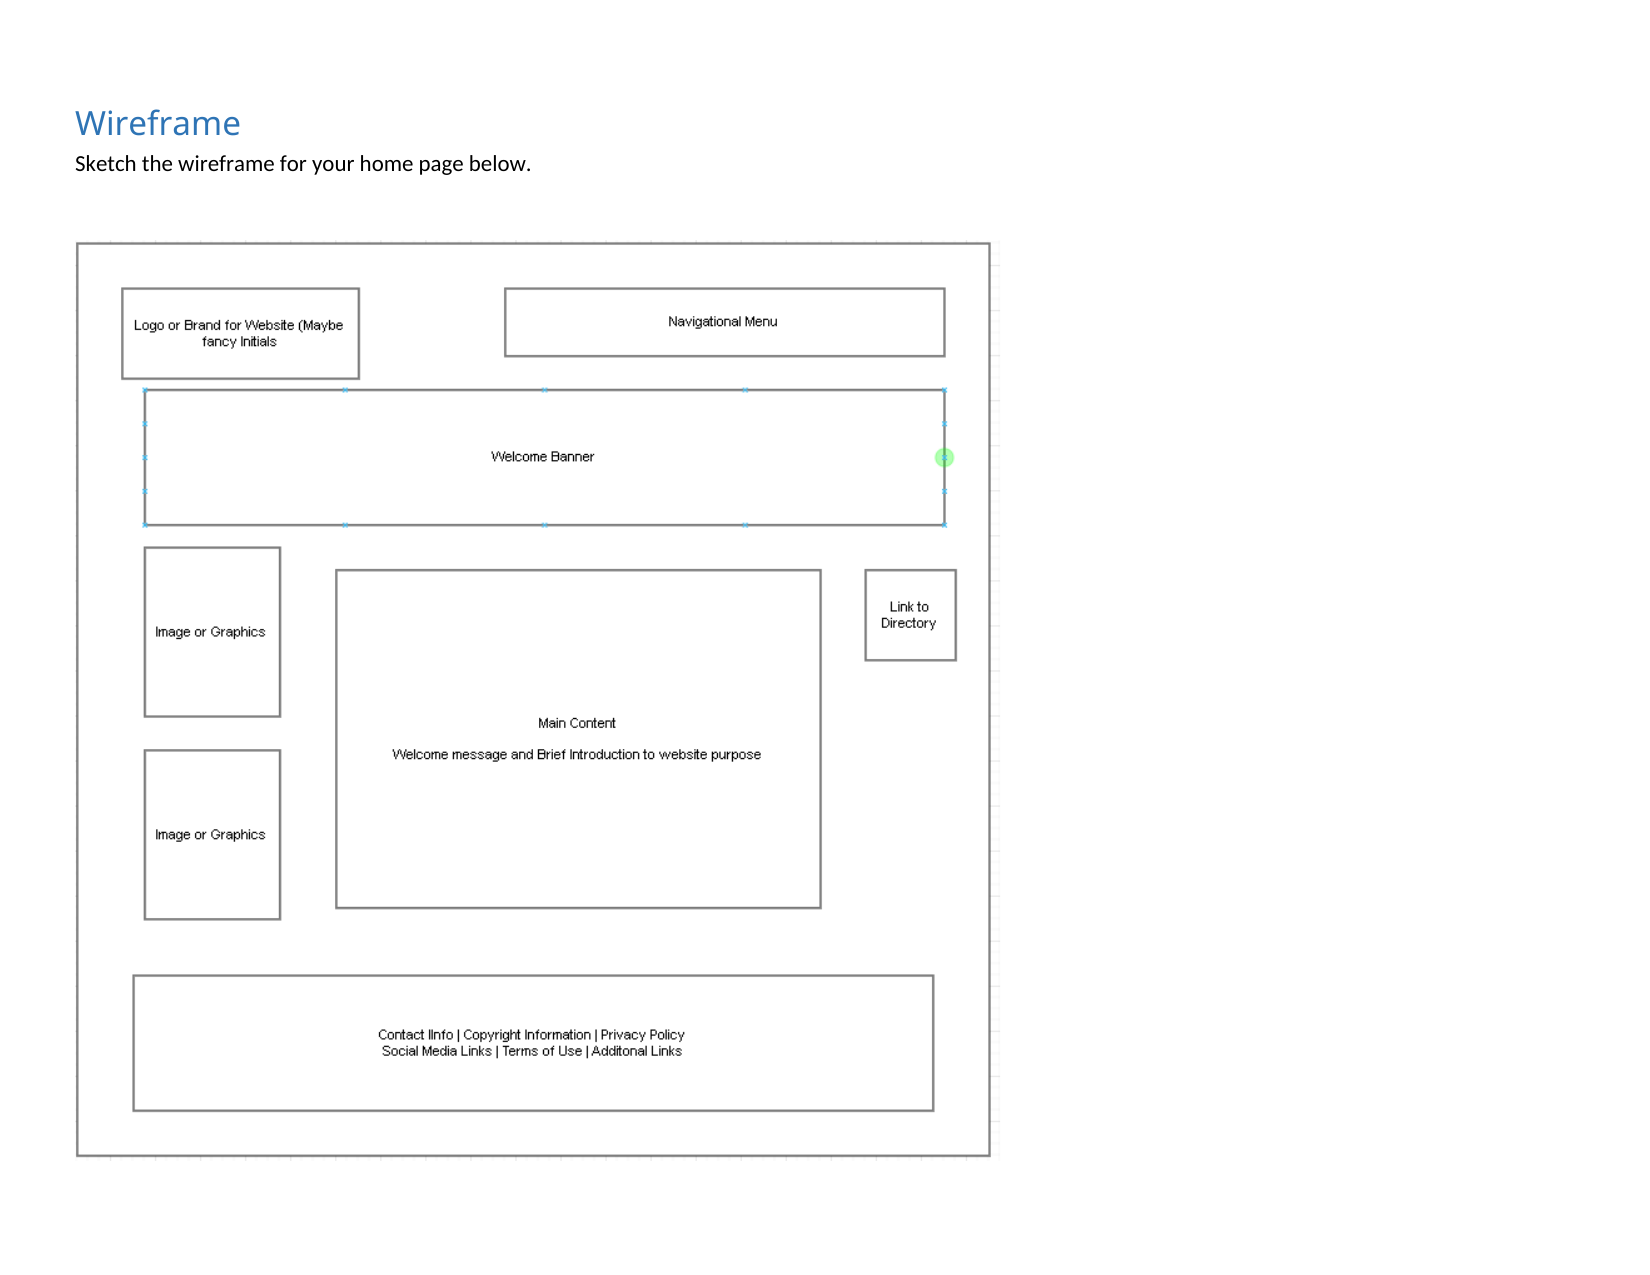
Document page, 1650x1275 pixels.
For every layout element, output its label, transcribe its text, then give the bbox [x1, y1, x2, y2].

text Sketch the wireframe for your home page below. [75, 149, 1575, 177]
picture [75, 240, 1001, 1161]
subtitle Wireframe [75, 100, 1575, 145]
